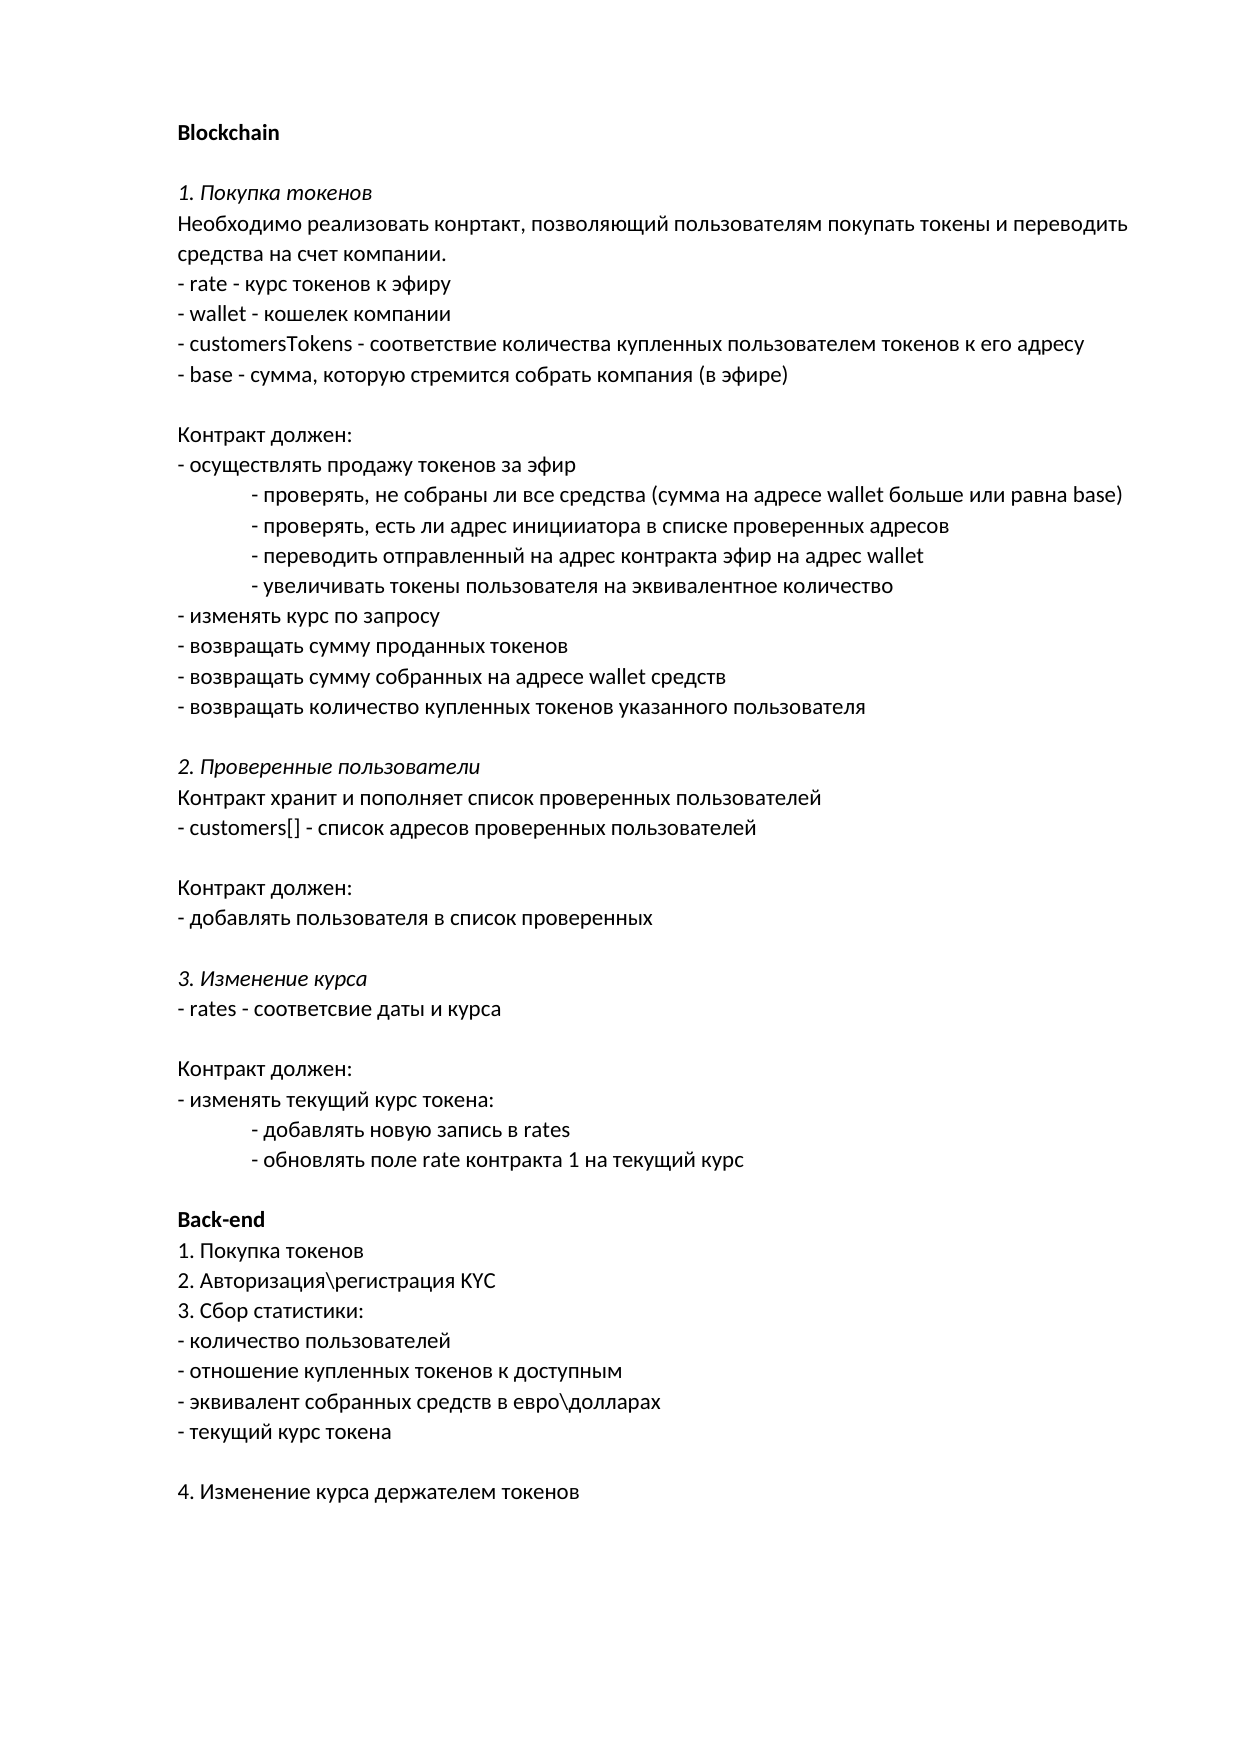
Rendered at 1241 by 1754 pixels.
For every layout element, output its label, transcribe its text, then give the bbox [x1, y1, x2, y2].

text - отношение купленных токенов к доступным [177, 1357, 1152, 1385]
text - wallet - кошелек компании [177, 299, 1152, 327]
text - текущий курс токена [177, 1417, 1152, 1445]
text - проверять, есть ли адрес иницииатора в списке проверенных адресов [177, 511, 1152, 539]
text Контракт должен: [177, 420, 1152, 448]
text Blockchain [177, 118, 1152, 146]
text - добавлять пользователя в список проверенных [177, 903, 1152, 932]
text - customersTokens - соответствие количества купленных пользователем токенов к его адресу [177, 329, 1152, 358]
text Контракт хранит и пополняет список проверенных пользователей [177, 783, 1152, 811]
text 3. Изменение курса [177, 964, 1152, 992]
text - проверять, не собраны ли все средства (сумма на адресе wallet больше или равна base) [177, 481, 1152, 509]
text - base - сумма, которую стремится собрать компания (в эфире) [177, 360, 1152, 388]
text - rate - курс токенов к эфиру [177, 269, 1152, 297]
text - эквивалент собранных средств в евро\долларах [177, 1387, 1152, 1415]
text - rates - соответсвие даты и курса [177, 994, 1152, 1022]
text Контракт должен: [177, 1054, 1152, 1083]
text 3. Сбор статистики: [177, 1296, 1152, 1324]
text - добавлять новую запись в rates [177, 1115, 1152, 1143]
text - изменять текущий курс токена: [177, 1085, 1152, 1113]
text - возвращать количество купленных токенов указанного пользователя [177, 692, 1152, 720]
text - возвращать сумму собранных на адресе wallet средств [177, 662, 1152, 690]
text - осуществлять продажу токенов за эфир [177, 450, 1152, 478]
text Контракт должен: [177, 873, 1152, 901]
text 1. Покупка токенов [177, 1236, 1152, 1264]
text 4. Изменение курса держателем токенов [177, 1477, 1152, 1506]
text - количество пользователей [177, 1326, 1152, 1354]
text - переводить отправленный на адрес контракта эфир на адрес wallet [177, 541, 1152, 569]
text Необходимо реализовать конртакт, позволяющий пользователям покупать токены и переводить средства на счет компании. [177, 209, 1152, 267]
text 2. Авторизация\регистрация KYC [177, 1266, 1152, 1294]
text Back-end [177, 1206, 1152, 1234]
text - возвращать сумму проданных токенов [177, 632, 1152, 660]
text - изменять курс по запросу [177, 601, 1152, 629]
text - увеличивать токены пользователя на эквивалентное количество [177, 571, 1152, 599]
text - customers[] - список адресов проверенных пользователей [177, 813, 1152, 841]
text - обновлять поле rate контракта 1 на текущий курс [177, 1145, 1152, 1173]
text 1. Покупка токенов [177, 178, 1152, 207]
text 2. Проверенные пользователи [177, 752, 1152, 781]
